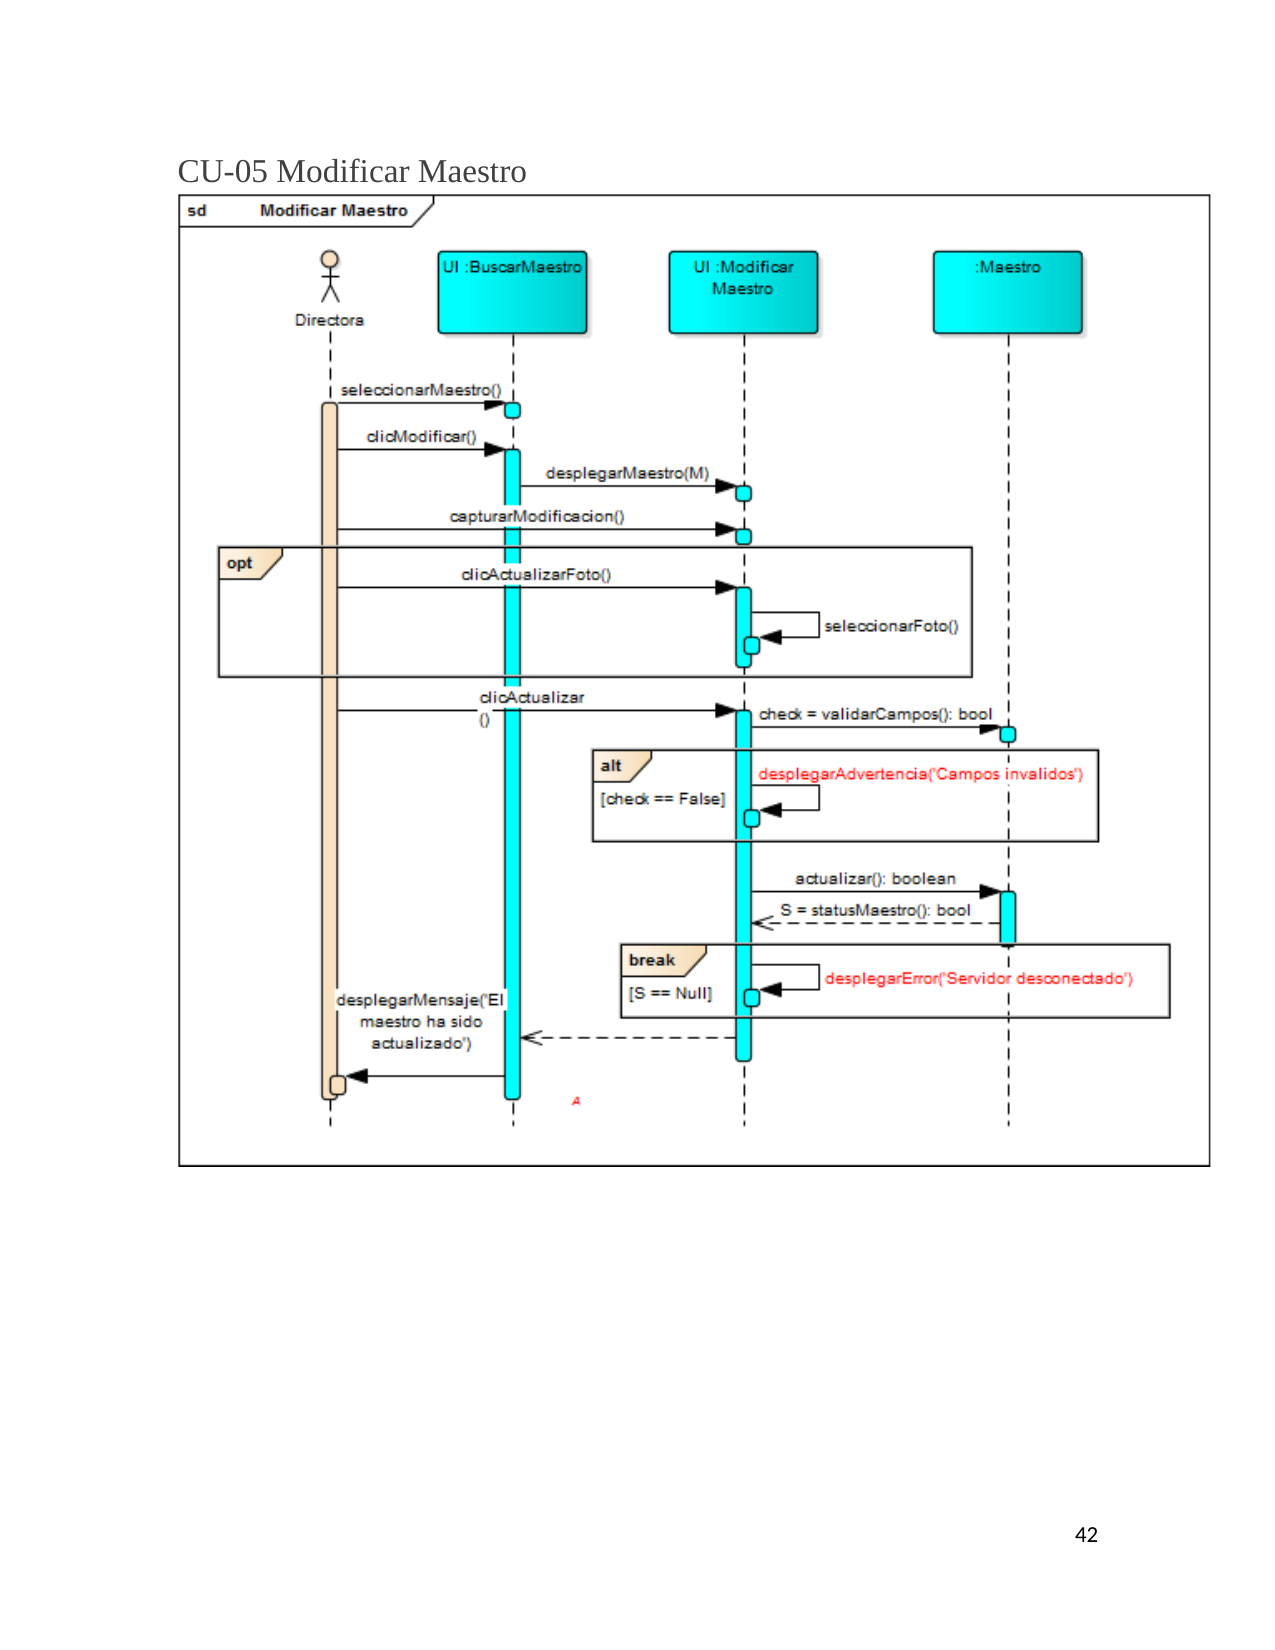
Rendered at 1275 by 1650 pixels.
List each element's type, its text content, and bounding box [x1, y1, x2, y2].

picture [177, 193, 1211, 1167]
subtitle CU-05 Modificar Maestro [177, 152, 1098, 190]
